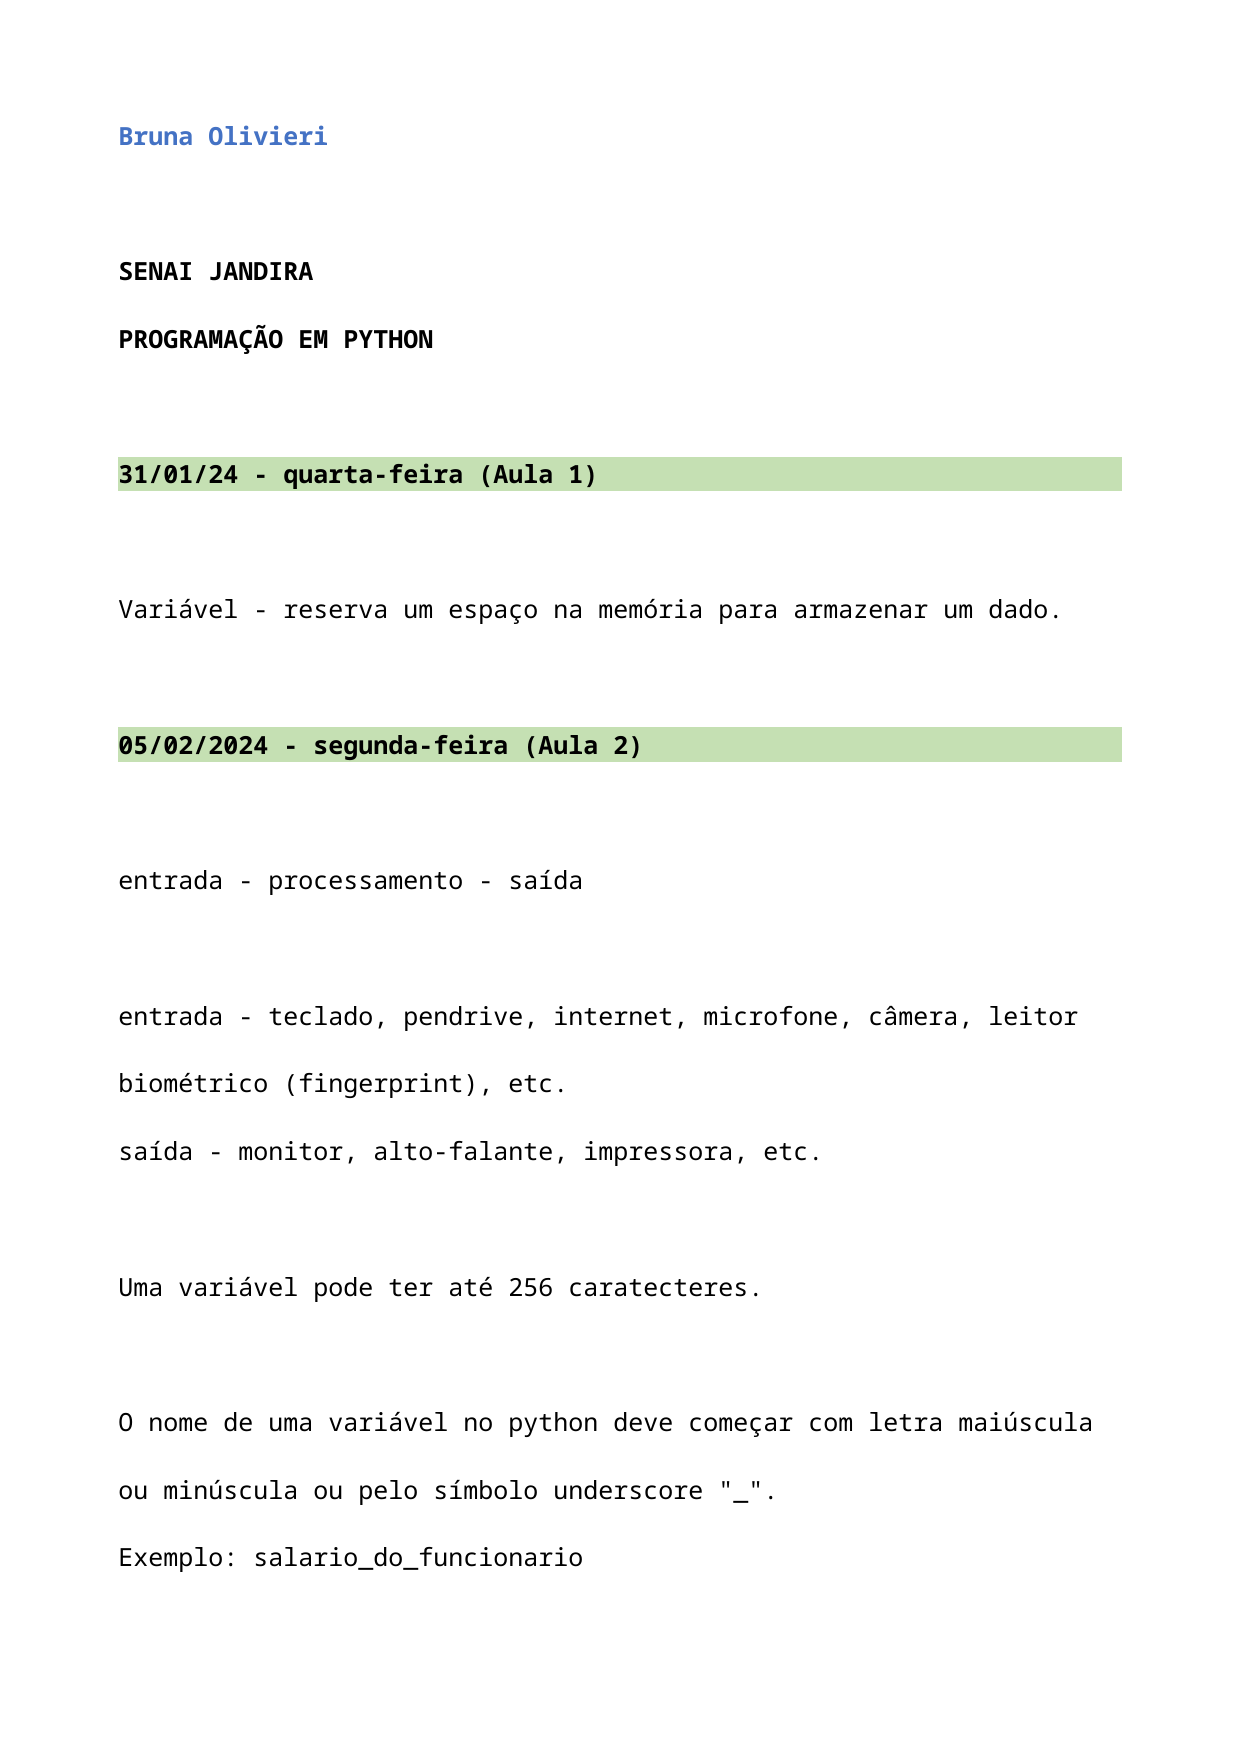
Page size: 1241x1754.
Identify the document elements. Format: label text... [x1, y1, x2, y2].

text 31/01/24 - quarta-feira (Aula 1) [118, 457, 1122, 491]
text biométrico (fingerprint), etc. [118, 1066, 1122, 1100]
text ou minúscula ou pelo símbolo underscore "_". [118, 1472, 1122, 1506]
text Uma variável pode ter até 256 caratecteres. [118, 1269, 1122, 1303]
text entrada - processamento - saída [118, 863, 1122, 897]
text entrada - teclado, pendrive, internet, microfone, câmera, leitor [118, 998, 1122, 1032]
text 05/02/2024 - segunda-feira (Aula 2) [118, 727, 1122, 762]
text Exemplo: salario_do_funcionario [118, 1540, 1122, 1574]
text SENAI JANDIRA [118, 253, 1122, 288]
text O nome de uma variável no python deve começar com letra maiúscula [118, 1404, 1122, 1439]
text saída - monitor, alto-falante, impressora, etc. [118, 1134, 1122, 1168]
text Bruna Olivieri [118, 118, 1122, 152]
text Variável - reserva um espaço na memória para armazenar um dado. [118, 592, 1122, 626]
text PROGRAMAÇÃO EM PYTHON [118, 321, 1122, 355]
